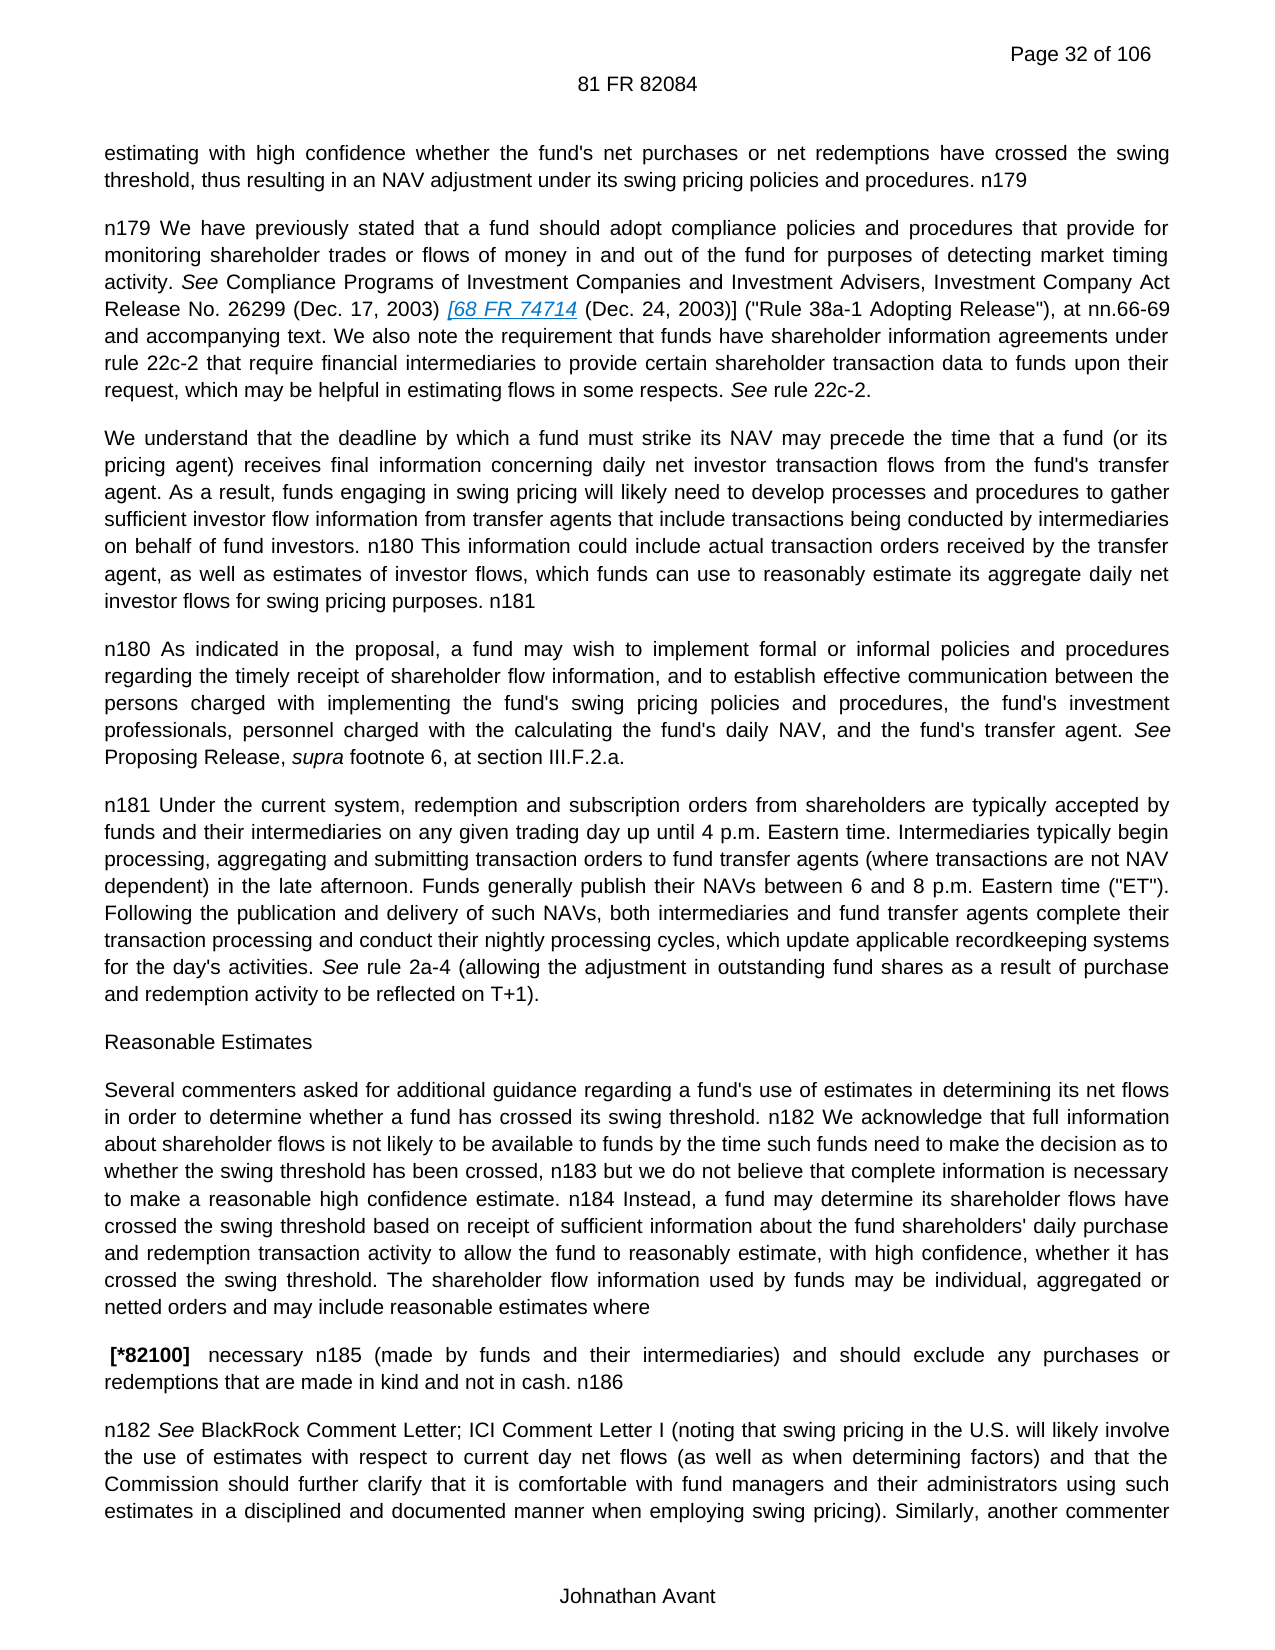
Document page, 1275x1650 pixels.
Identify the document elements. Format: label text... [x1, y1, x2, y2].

text Reasonable Estimates [104, 1027, 1171, 1054]
text n180 As indicated in the proposal, a fund may wish to implement formal or informal policies and procedures regarding the timely receipt of shareholder flow information, and to establish effective communication between the persons charged with implementing the fund's swing pricing policies and procedures, the fund's investment professionals, personnel charged with the calculating the fund's daily NAV, and the fund's transfer agent. See Proposing Release, supra footnote 6, at section III.F.2.a. [104, 633, 1171, 769]
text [104, 1414, 1171, 1523]
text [104, 137, 1171, 192]
text We understand that the deadline by which a fund must strike its NAV may precede the time that a fund (or its pricing agent) receives final information concerning daily net investor transaction flows from the fund's transfer agent. As a result, funds engaging in swing pricing will likely need to develop processes and procedures to gather sufficient investor flow information from transfer agents that include transactions being conducted by intermediaries on behalf of fund investors. n180 This information could include actual transaction orders received by the transfer agent, as well as estimates of investor flows, which funds can use to reasonably estimate its aggregate daily net investor flows for swing pricing purposes. n181 [104, 423, 1171, 612]
text n181 Under the current system, redemption and subscription orders from shareholders are typically accepted by funds and their intermediaries on any given trading day up until 4 p.m. Eastern time. Intermediaries typically begin processing, aggregating and submitting transaction orders to fund transfer agents (where transactions are not NAV dependent) in the late afternoon. Funds generally publish their NAVs between 6 and 8 p.m. Eastern time ("ET"). Following the publication and delivery of such NAVs, both intermediaries and fund transfer agents complete their transaction processing and conduct their nightly processing cycles, which update applicable recordkeeping systems for the day's activities. See rule 2a-4 (allowing the adjustment in outstanding fund shares as a result of purchase and redemption activity to be reflected on T+1). [104, 789, 1171, 1006]
text n179 We have previously stated that a fund should adopt compliance policies and procedures that provide for monitoring shareholder trades or flows of money in and out of the fund for purposes of detecting market timing activity. See Compliance Programs of Investment Companies and Investment Advisers, Investment Company Act Release No. 26299 (Dec. 17, 2003) [68 FR 74714 (Dec. 24, 2003)] ("Rule 38a-1 Adopting Release"), at nn.66-69 and accompanying text. We also note the requirement that funds have shareholder information agreements under rule 22c-2 that require financial intermediaries to provide certain shareholder transaction data to funds upon their request, which may be helpful in estimating flows in some respects. See rule 22c-2. [104, 212, 1171, 402]
text [*82100] necessary n185 (made by funds and their intermediaries) and should exclude any purchases or redemptions that are made in kind and not in cash. n186 [104, 1339, 1171, 1394]
text Several commenters asked for additional guidance regarding a fund's use of estimates in determining its net flows in order to determine whether a fund has crossed its swing threshold. n182 We acknowledge that full information about shareholder flows is not likely to be available to funds by the time such funds need to make the decision as to whether the swing threshold has been crossed, n183 but we do not believe that complete information is necessary to make a reasonable high confidence estimate. n184 Instead, a fund may determine its shareholder flows have crossed the swing threshold based on receipt of sufficient information about the fund shareholders' daily purchase and redemption transaction activity to allow the fund to reasonably estimate, with high confidence, whether it has crossed the swing threshold. The shareholder flow information used by funds may be individual, aggregated or netted orders and may include reasonable estimates where [104, 1075, 1171, 1319]
